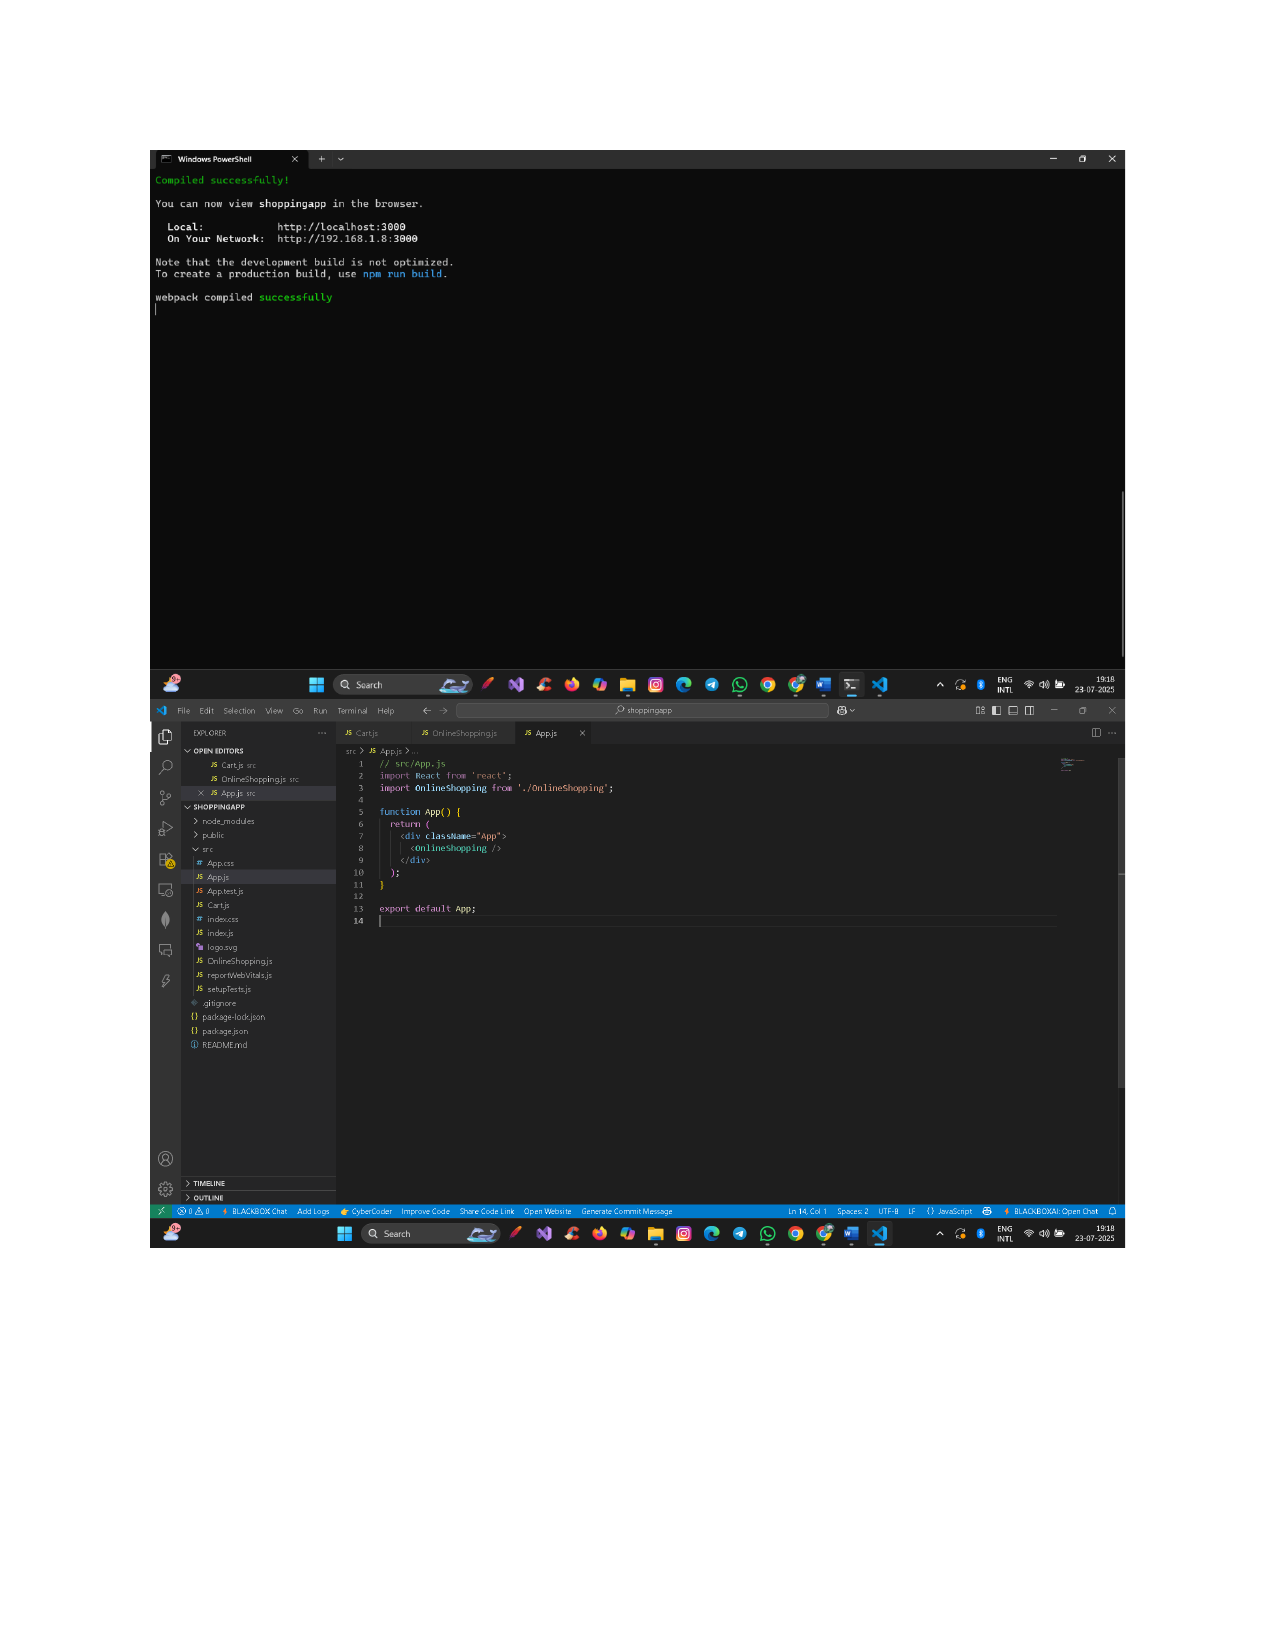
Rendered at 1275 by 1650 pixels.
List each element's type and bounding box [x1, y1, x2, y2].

picture [150, 150, 1125, 1248]
